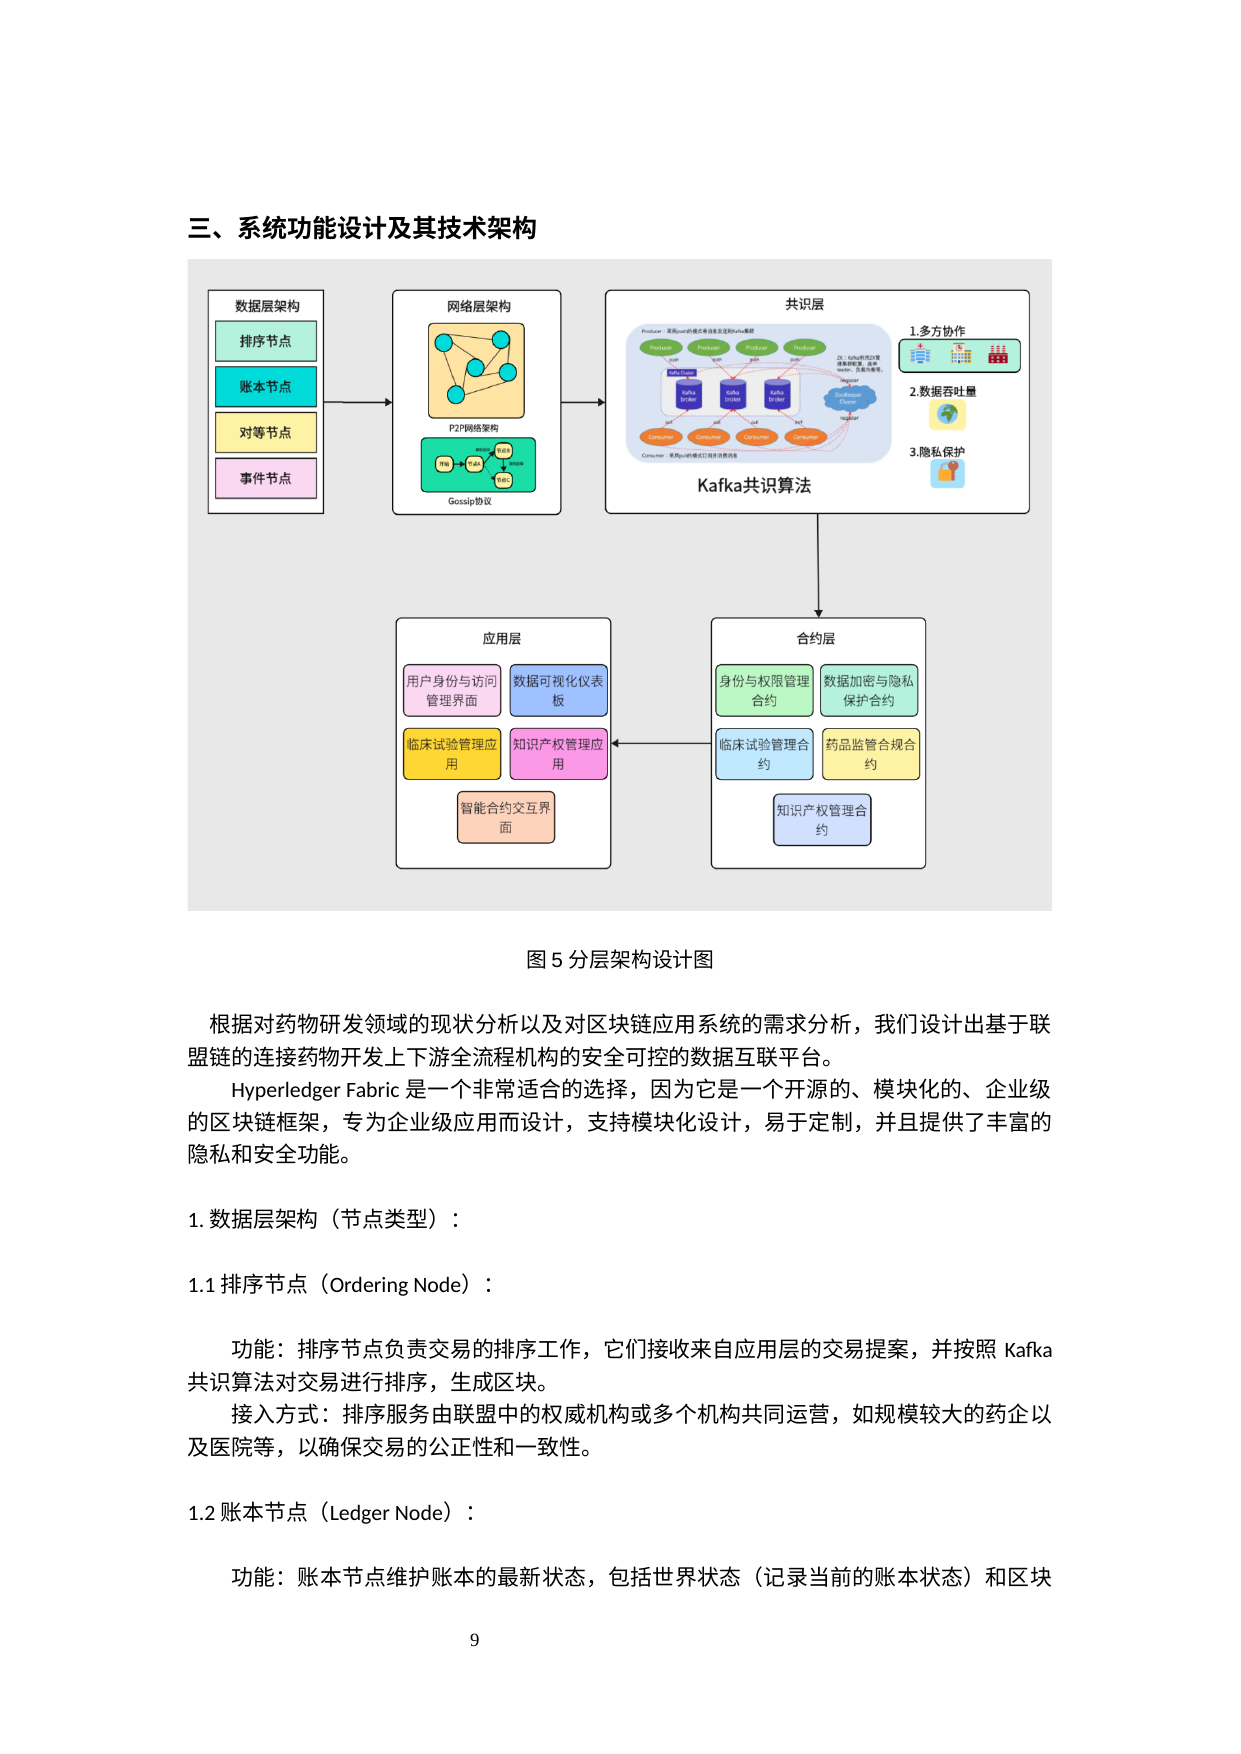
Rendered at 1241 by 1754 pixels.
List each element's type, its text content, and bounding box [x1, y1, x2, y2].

text 根据对药物研发领域的现状分析以及对区块链应用系统的需求分析，我们设计出基于联盟链的连接药物开发上下游全流程机构的安全可控的数据互联平台。 [187, 1007, 1053, 1072]
list 系统功能设计及其技术架构 [187, 194, 1053, 259]
list 排序节点（Ordering Node）： [187, 1267, 1053, 1299]
text Hyperledger Fabric 是一个非常适合的选择，因为它是一个开源的、模块化的、企业级的区块链框架，专为企业级应用而设计，支持模块化设计，易于定制，并且提供了丰富的隐私和安全功能。 [187, 1072, 1053, 1169]
list 图5 分层架构设计图 [187, 942, 1053, 974]
list 账本节点（Ledger Node）： [187, 1494, 1053, 1527]
list 数据层架构（节点类型）： [187, 1202, 1053, 1234]
text 接入方式：排序服务由联盟中的权威机构或多个机构共同运营，如规模较大的药企以及医院等，以确保交易的公正性和一致性。 [187, 1397, 1053, 1462]
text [187, 1559, 1053, 1592]
text 功能：排序节点负责交易的排序工作，它们接收来自应用层的交易提案，并按照Kafka共识算法对交易进行排序，生成区块。 [187, 1332, 1053, 1397]
picture [187, 259, 1053, 911]
